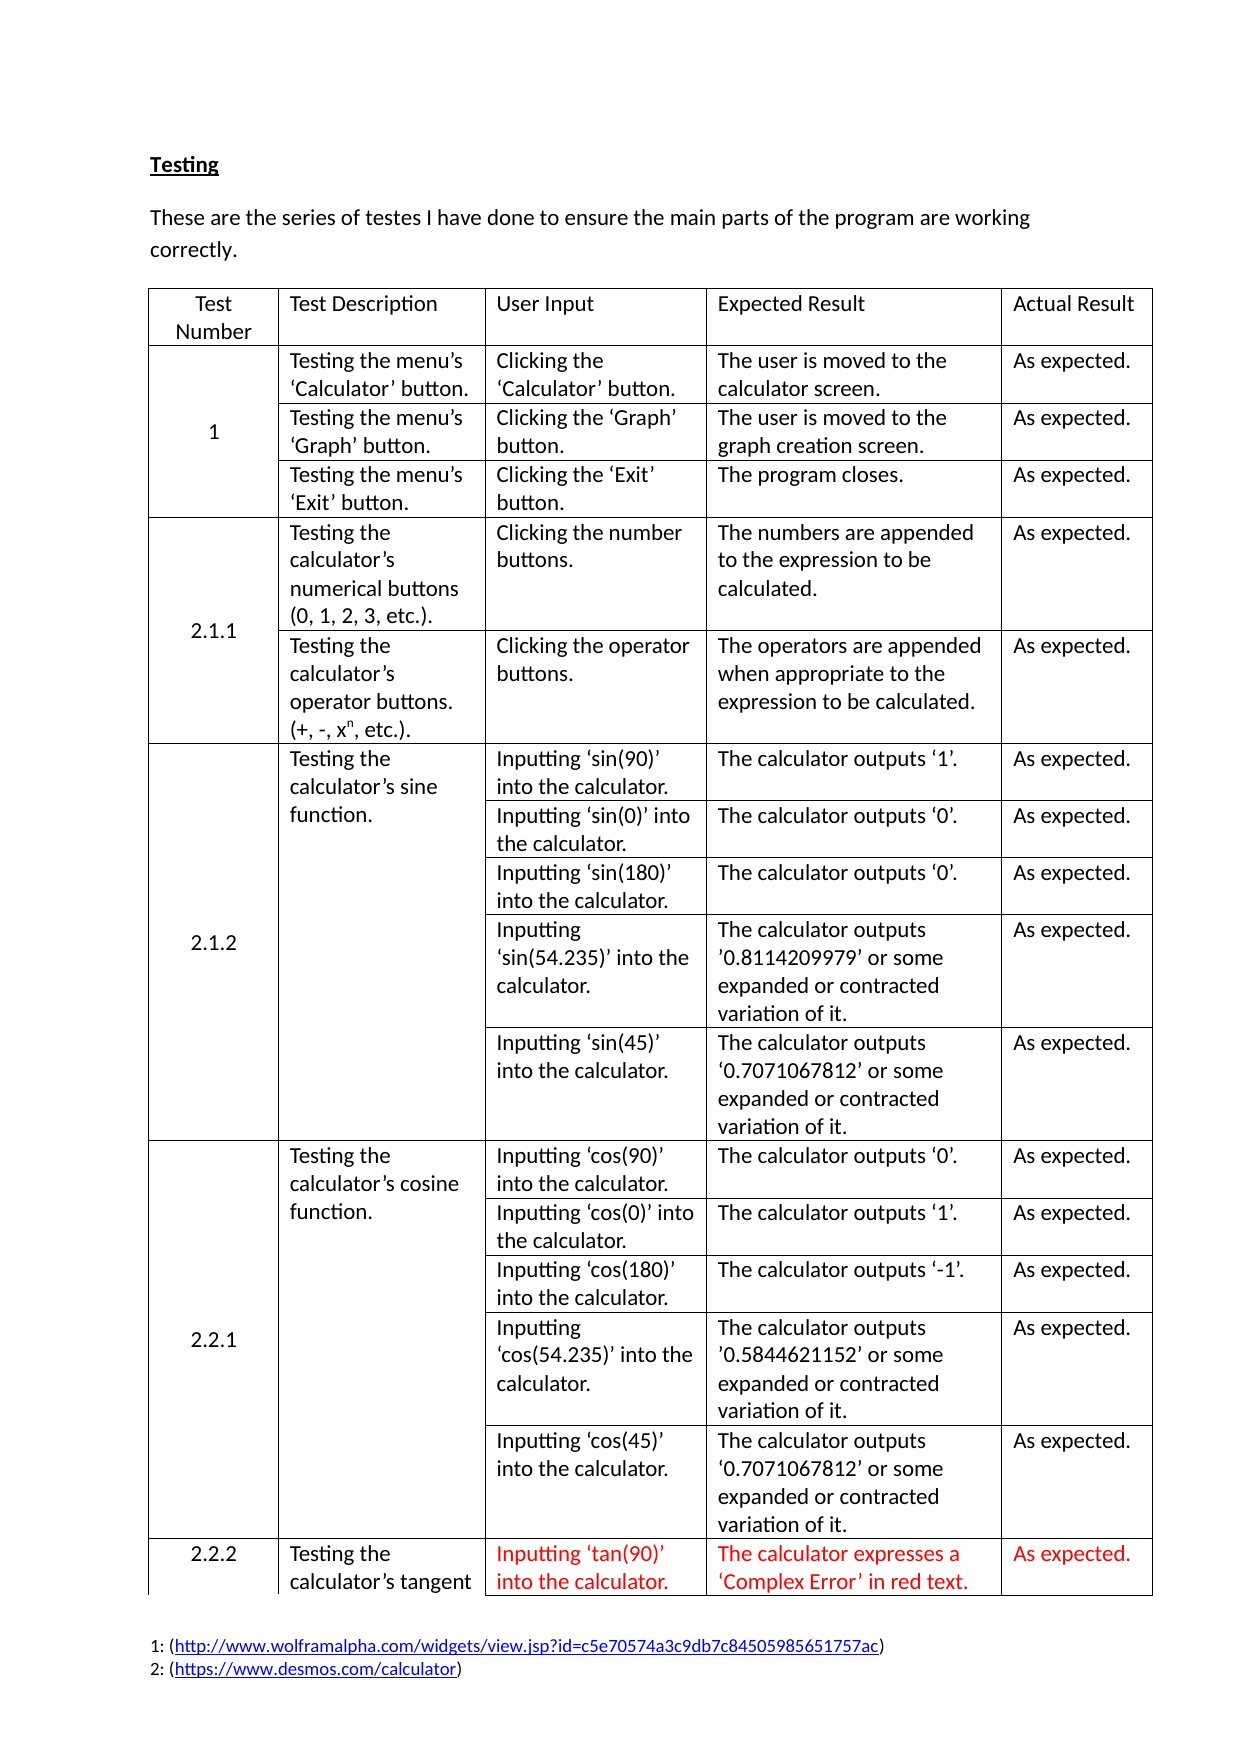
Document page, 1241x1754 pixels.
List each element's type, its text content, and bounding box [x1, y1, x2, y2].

table_cell 1 [149, 346, 278, 517]
table_cell As expected. [1002, 858, 1152, 914]
table_cell As expected. [1002, 744, 1152, 800]
table_cell The numbers are appended to the expression to be calculated. [707, 518, 1001, 630]
table_cell Clicking the number buttons. [486, 518, 706, 630]
table_cell As expected. [1002, 346, 1152, 402]
table_cell Testing the calculator’s sine function. [279, 744, 485, 1140]
table_cell As expected. [1002, 1256, 1152, 1312]
table_cell As expected. [1002, 631, 1152, 743]
table_cell The calculator outputs ‘0’. [707, 801, 1001, 857]
table_cell The user is moved to the calculator screen. [707, 346, 1001, 402]
table_cell Inputting ‘tan(90)’ into the calculator. [486, 1539, 706, 1595]
table_cell Inputting ‘cos(90)’ into the calculator. [486, 1141, 706, 1197]
table_cell Inputting ‘cos(0)’ into the calculator. [486, 1199, 706, 1254]
text These are the series of testes I have done to ensure the main parts of the program are working correctly. [150, 203, 1090, 263]
table_header Test Description [279, 289, 485, 345]
table_cell 2.2.1 [149, 1141, 278, 1538]
table_cell The program closes. [707, 461, 1001, 517]
table_cell The calculator outputs ‘0’. [707, 1141, 1001, 1197]
table_cell The calculator outputs ’0.8114209979’ or some expanded or contracted variation of it. [707, 915, 1001, 1027]
table_cell The calculator outputs ‘0.7071067812’ or some expanded or contracted variation of it. [707, 1426, 1001, 1538]
table_cell As expected. [1002, 1028, 1152, 1140]
table_cell Clicking the ‘Exit’ button. [486, 461, 706, 517]
table_cell 2.1.2 [149, 744, 278, 1140]
table_cell As expected. [1002, 518, 1152, 630]
table_cell Inputting ‘sin(45)’ into the calculator. [486, 1028, 706, 1140]
table_cell As expected. [1002, 1141, 1152, 1197]
table_cell As expected. [1002, 1313, 1152, 1425]
table_cell Inputting ‘cos(45)’ into the calculator. [486, 1426, 706, 1538]
table_cell The calculator outputs ‘1’. [707, 744, 1001, 800]
table_cell Testing the menu’s ‘Exit’ button. [279, 461, 485, 517]
table_cell The operators are appended when appropriate to the expression to be calculated. [707, 631, 1001, 743]
table_cell The calculator outputs ‘0.7071067812’ or some expanded or contracted variation of it. [707, 1028, 1001, 1140]
table_cell The calculator outputs ‘-1’. [707, 1256, 1001, 1312]
table_cell 2.1.1 [149, 518, 278, 743]
table_cell Testing the calculator’s cosine function. [279, 1141, 485, 1538]
table_header Test Number [149, 289, 278, 345]
table_cell As expected. [1002, 461, 1152, 517]
table_cell Inputting ‘sin(90)’ into the calculator. [486, 744, 706, 800]
table_cell Testing the calculator’s numerical buttons (0, 1, 2, 3, etc.). [279, 518, 485, 630]
table_cell Clicking the ‘Calculator’ button. [486, 346, 706, 402]
table_cell Testing the menu’s ‘Graph’ button. [279, 404, 485, 459]
table_cell Clicking the ‘Graph’ button. [486, 404, 706, 459]
table_cell As expected. [1002, 1426, 1152, 1538]
table_cell Testing the calculator’s operator buttons. (+, -, xn, etc.). [279, 631, 485, 743]
table_header Actual Result [1002, 289, 1152, 345]
table_cell The calculator outputs ’0.5844621152’ or some expanded or contracted variation of it. [707, 1313, 1001, 1425]
table_cell Testing the menu’s ‘Calculator’ button. [279, 346, 485, 402]
table_cell The user is moved to the graph creation screen. [707, 404, 1001, 459]
table_cell Inputting ‘sin(54.235)’ into the calculator. [486, 915, 706, 1027]
text Testing [150, 150, 1090, 178]
table_cell The calculator outputs ‘1’. [707, 1199, 1001, 1254]
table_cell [278, 1539, 485, 1595]
table_cell Inputting ‘sin(180)’ into the calculator. [486, 858, 706, 914]
table_cell As expected. [1002, 1199, 1152, 1254]
table_cell As expected. [1002, 801, 1152, 857]
table_cell Clicking the operator buttons. [486, 631, 706, 743]
table_cell Inputting ‘sin(0)’ into the calculator. [486, 801, 706, 857]
table_cell Inputting ‘cos(180)’ into the calculator. [486, 1256, 706, 1312]
table_cell Inputting ‘cos(54.235)’ into the calculator. [486, 1313, 706, 1425]
table_cell The calculator outputs ‘0’. [707, 858, 1001, 914]
table_cell As expected. [1002, 915, 1152, 1027]
table_header Expected Result [707, 289, 1001, 345]
table_cell 2.2.2 [149, 1539, 278, 1595]
table_cell The calculator expresses a ‘Complex Error’ in red text. [707, 1539, 1001, 1595]
table_cell As expected. [1002, 1539, 1152, 1595]
table_cell As expected. [1002, 404, 1152, 459]
table_header User Input [486, 289, 706, 345]
